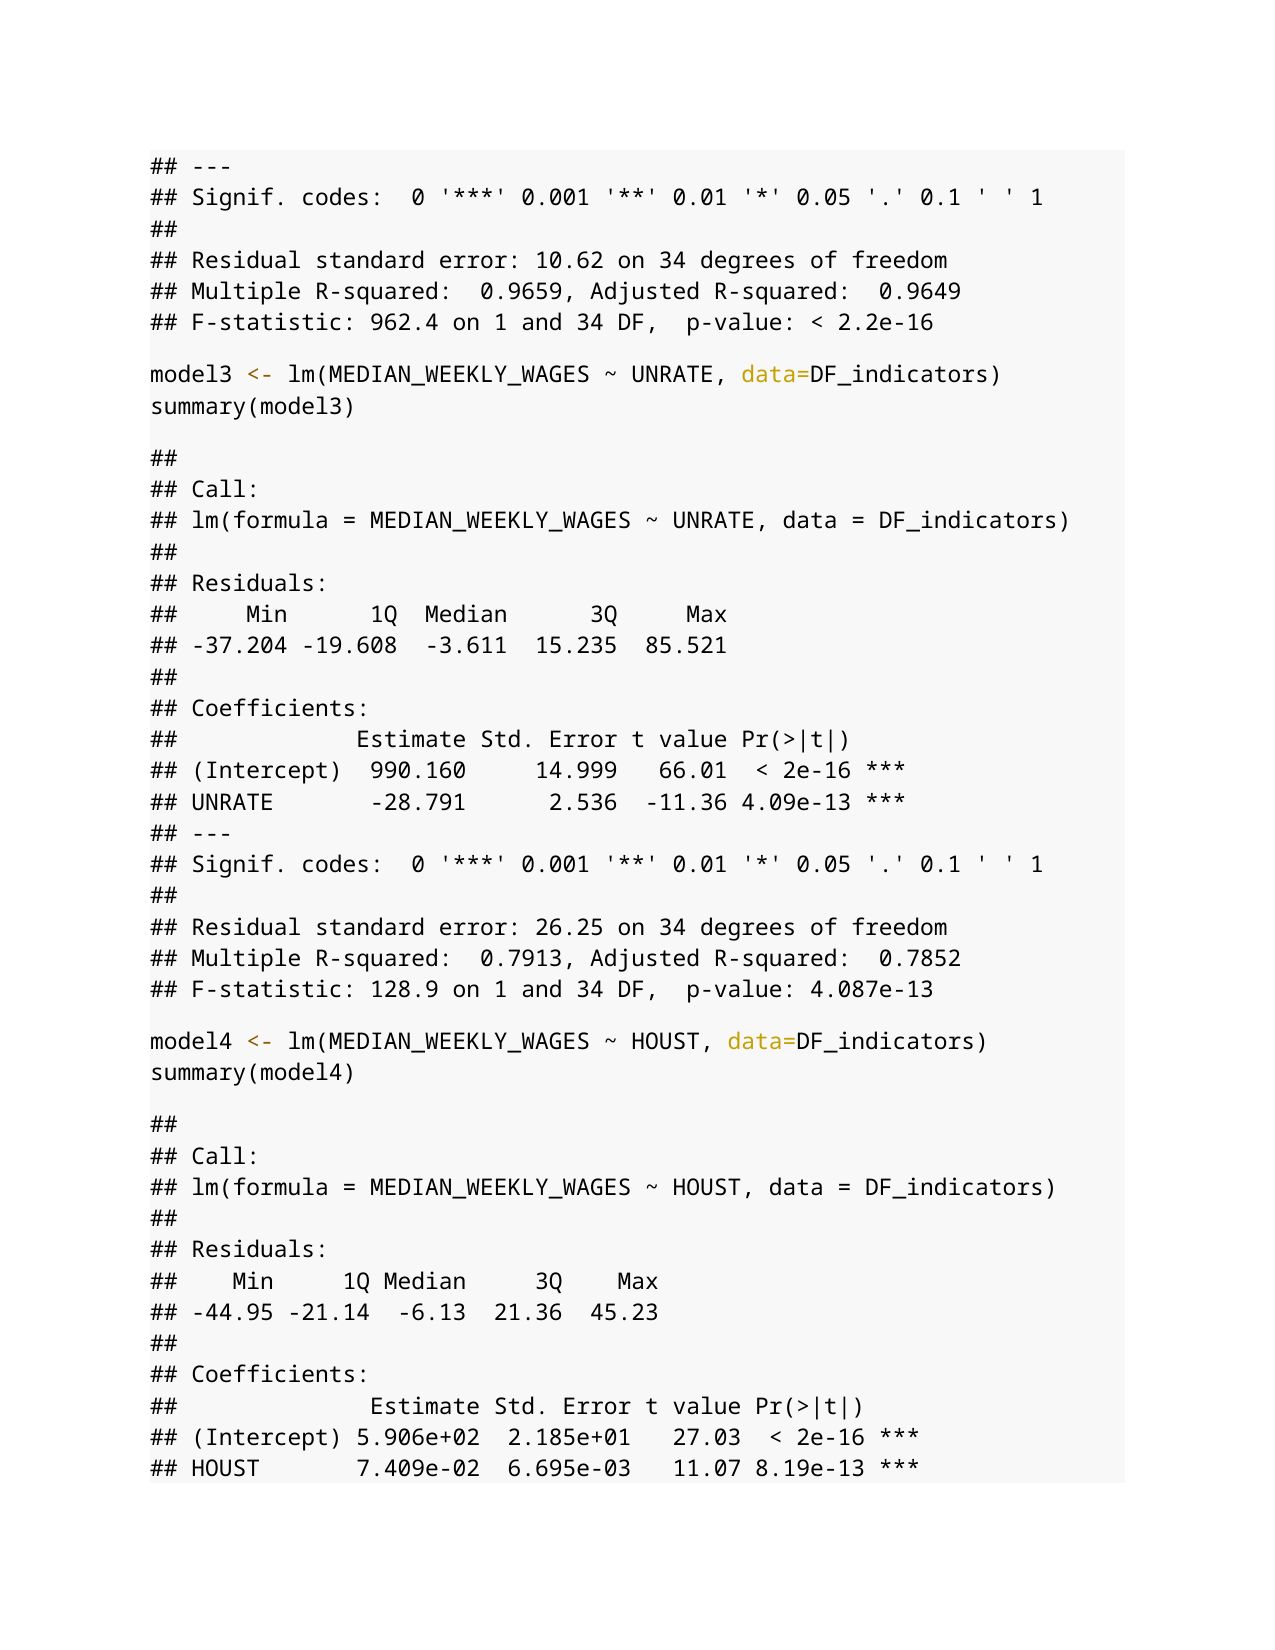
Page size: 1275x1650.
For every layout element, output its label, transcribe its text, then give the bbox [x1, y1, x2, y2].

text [150, 150, 1125, 337]
text model4 <- lm(MEDIAN_WEEKLY_WAGES ~ HOUST, data=DF_indicators) summary(model4) [356, 1025, 1125, 1087]
text model3 <- lm(MEDIAN_WEEKLY_WAGES ~ UNRATE, data=DF_indicators) summary(model3) [150, 358, 1125, 421]
text ## ## Call: ## lm(formula = MEDIAN_WEEKLY_WAGES ~ UNRATE, data = DF_indicators) ## ## Residuals: ## Min 1Q Median 3Q Max ## -37.204 -19.608 -3.611 15.235 85.521 ## ## Coefficients: ## Estimate Std. Error t value Pr(>|t|) ## (Intercept) 990.160 14.999 66.01 < 2e-16 *** ## UNRATE -28.791 2.536 -11.36 4.09e-13 *** ## --- ## Signif. codes: 0 '***' 0.001 '**' 0.01 '*' 0.05 '.' 0.1 ' ' 1 ## ## Residual standard error: 26.25 on 34 degrees of freedom ## Multiple R-squared: 0.7913, Adjusted R-squared: 0.7852 ## F-statistic: 128.9 on 1 and 34 DF, p-value: 4.087e-13 [150, 442, 1125, 1004]
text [150, 1108, 1125, 1483]
